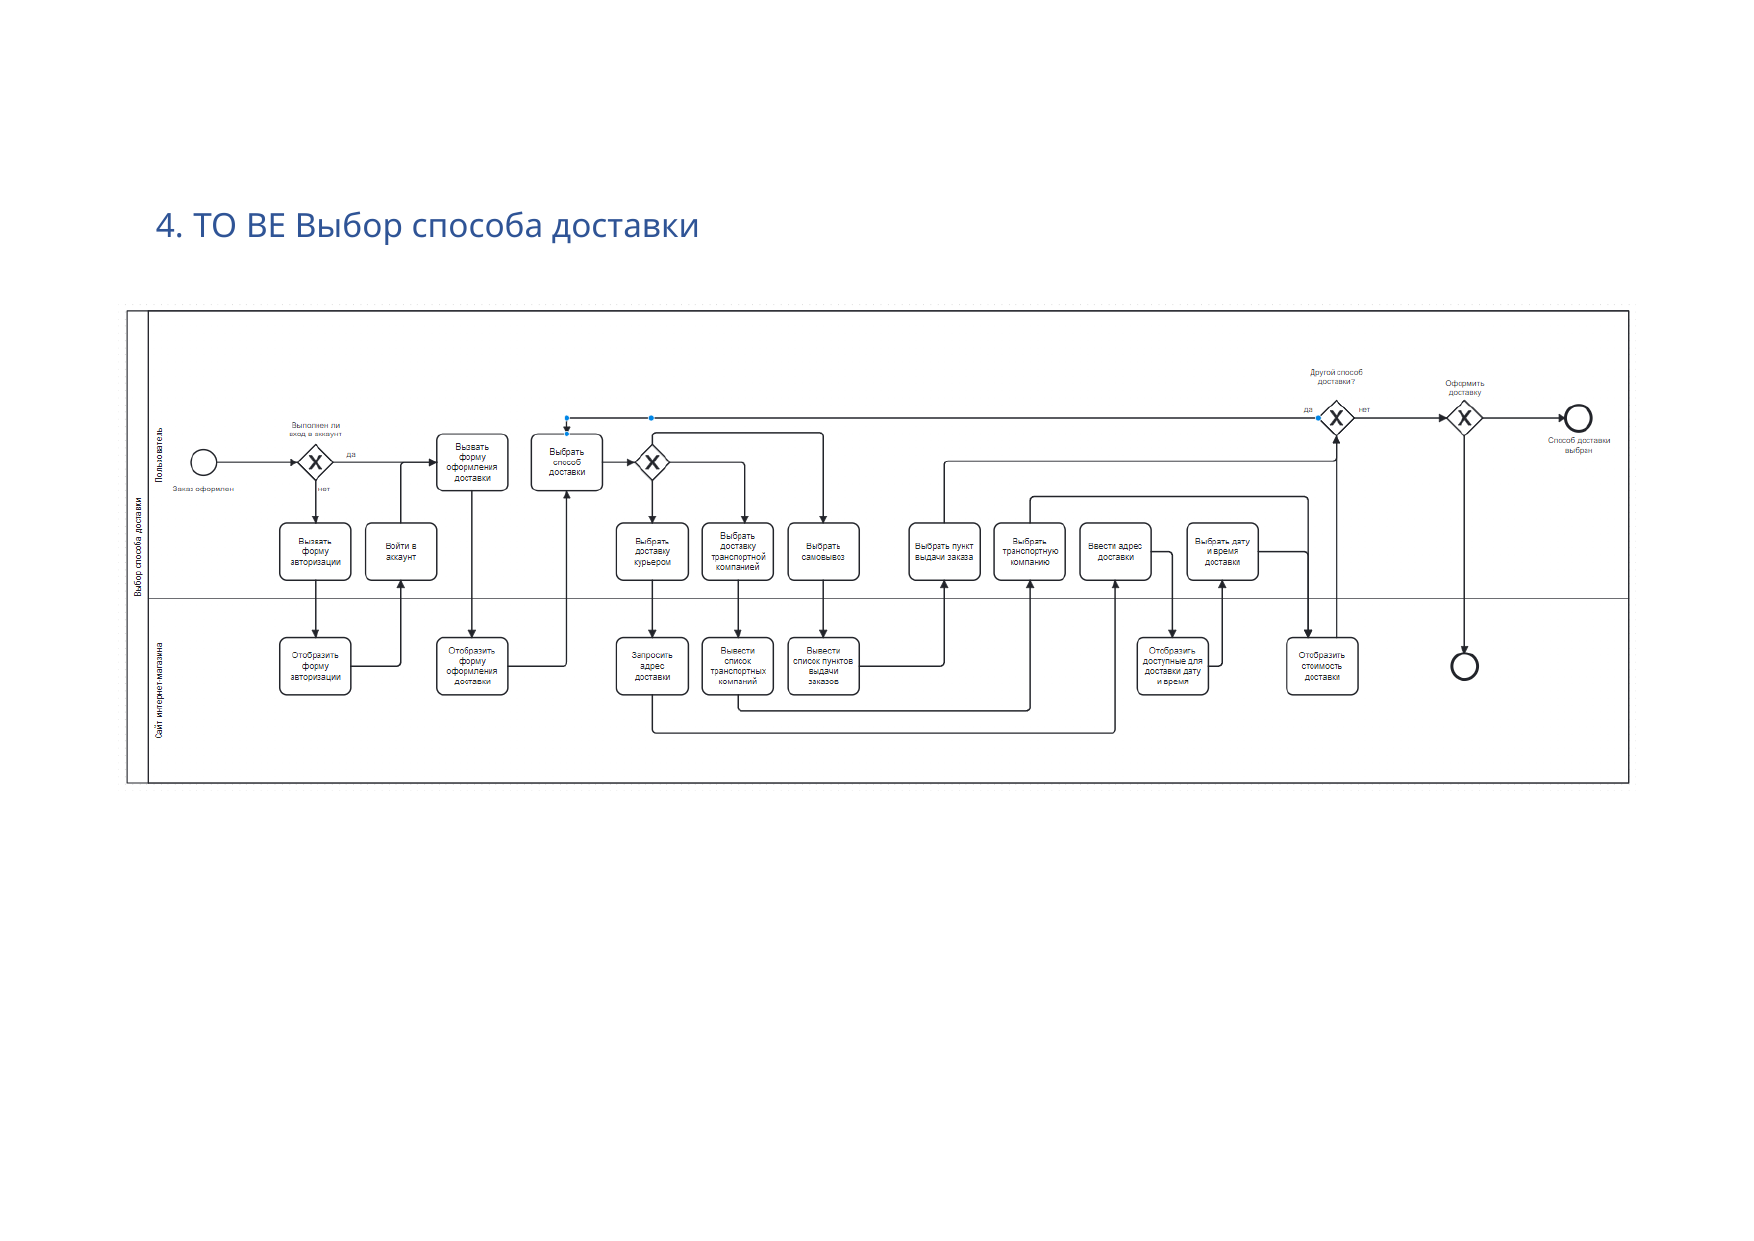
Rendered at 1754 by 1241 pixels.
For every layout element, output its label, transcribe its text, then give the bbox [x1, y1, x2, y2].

picture [118, 298, 1636, 791]
subtitle TO BE Выбор способа доставки [156, 202, 1636, 248]
